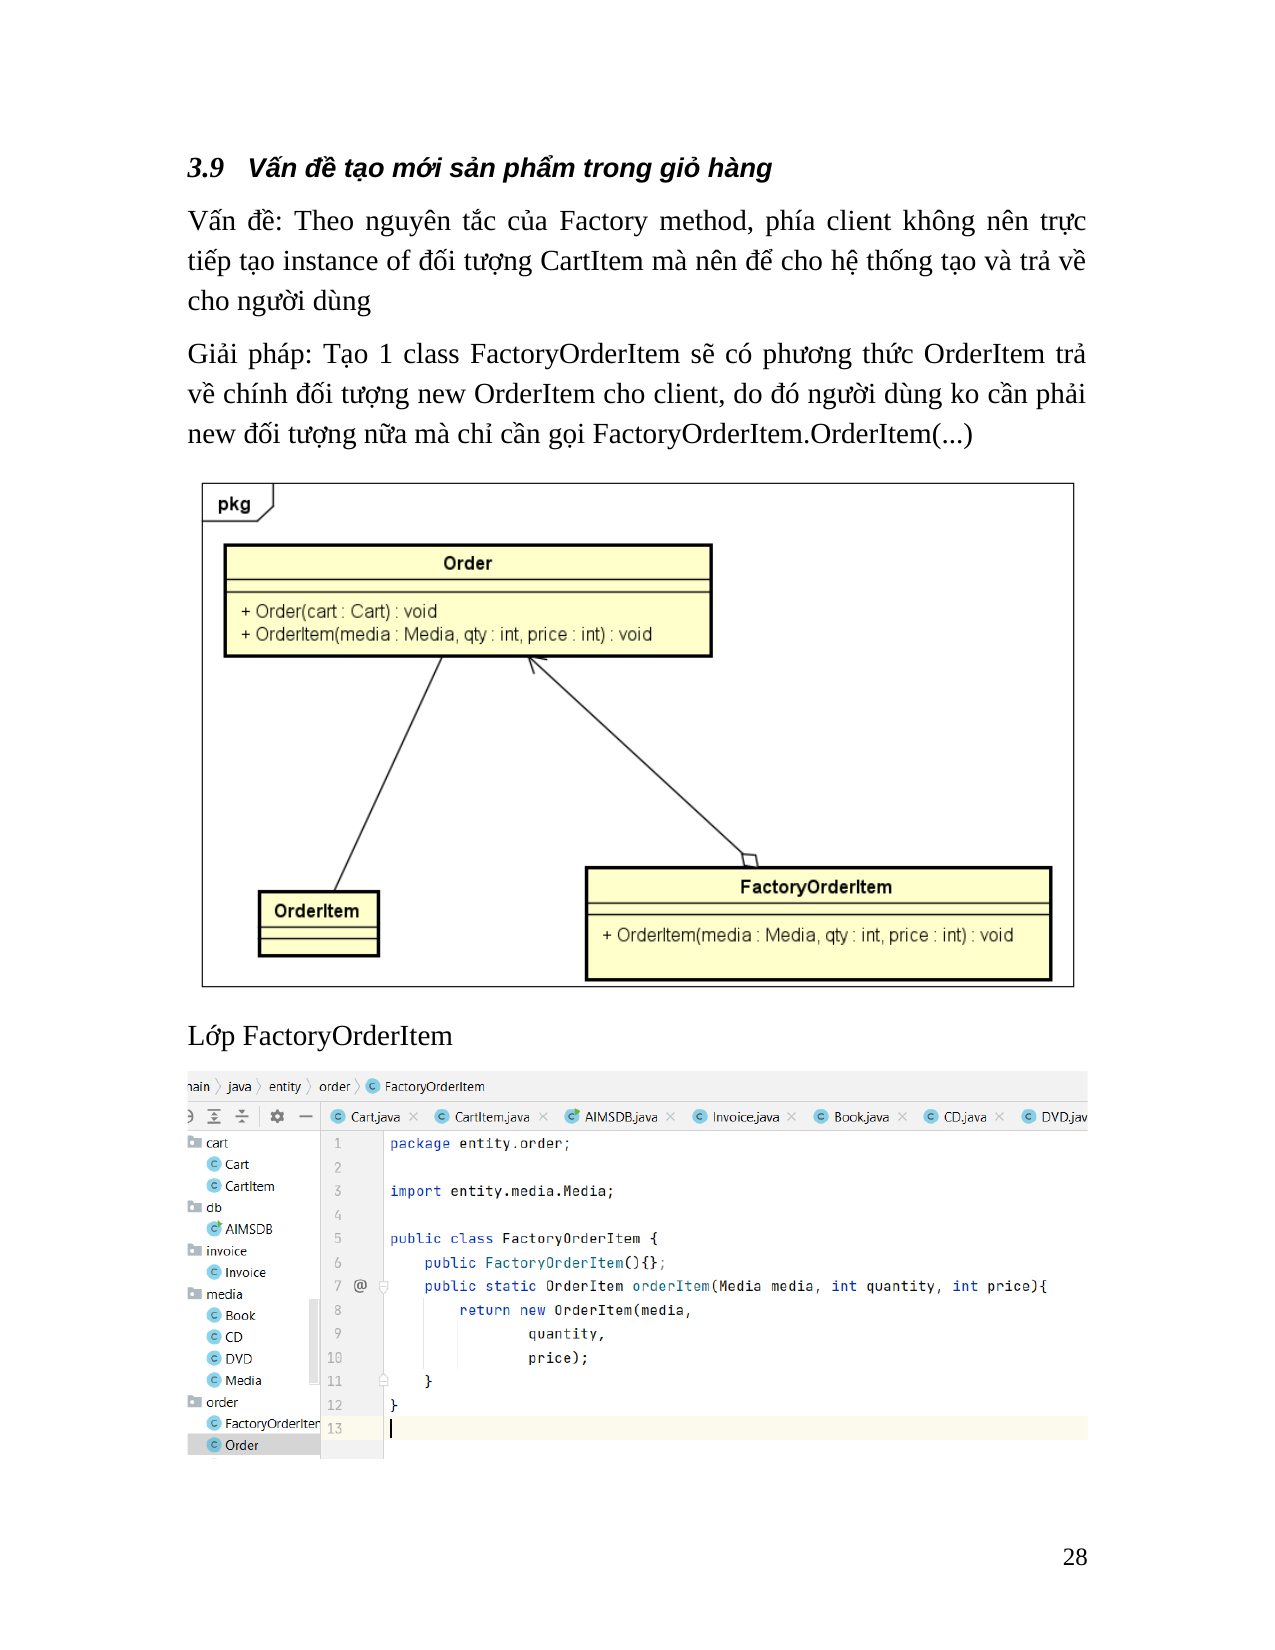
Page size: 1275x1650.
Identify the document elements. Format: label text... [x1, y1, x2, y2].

picture [187, 468, 1088, 1001]
picture [187, 1071, 1088, 1459]
subtitle Vấn đề tạo mới sản phẩm trong giỏ hàng [187, 150, 1087, 183]
text Giải pháp: Tạo 1 class FactoryOrderItem sẽ có phương thức OrderItem trả về chính đối tượng new OrderItem cho client, do đó người dùng ko cần phải new đối tượng nữa mà chỉ cần gọi FactoryOrderItem.OrderItem(...) [187, 336, 1087, 450]
text Lớp FactoryOrderItem [187, 1018, 1087, 1052]
text Vấn đề: Theo nguyên tắc của Factory method, phía client không nên trực tiếp tạo instance of đối tượng CartItem mà nên để cho hệ thống tạo và trả về cho người dùng [187, 203, 1087, 317]
